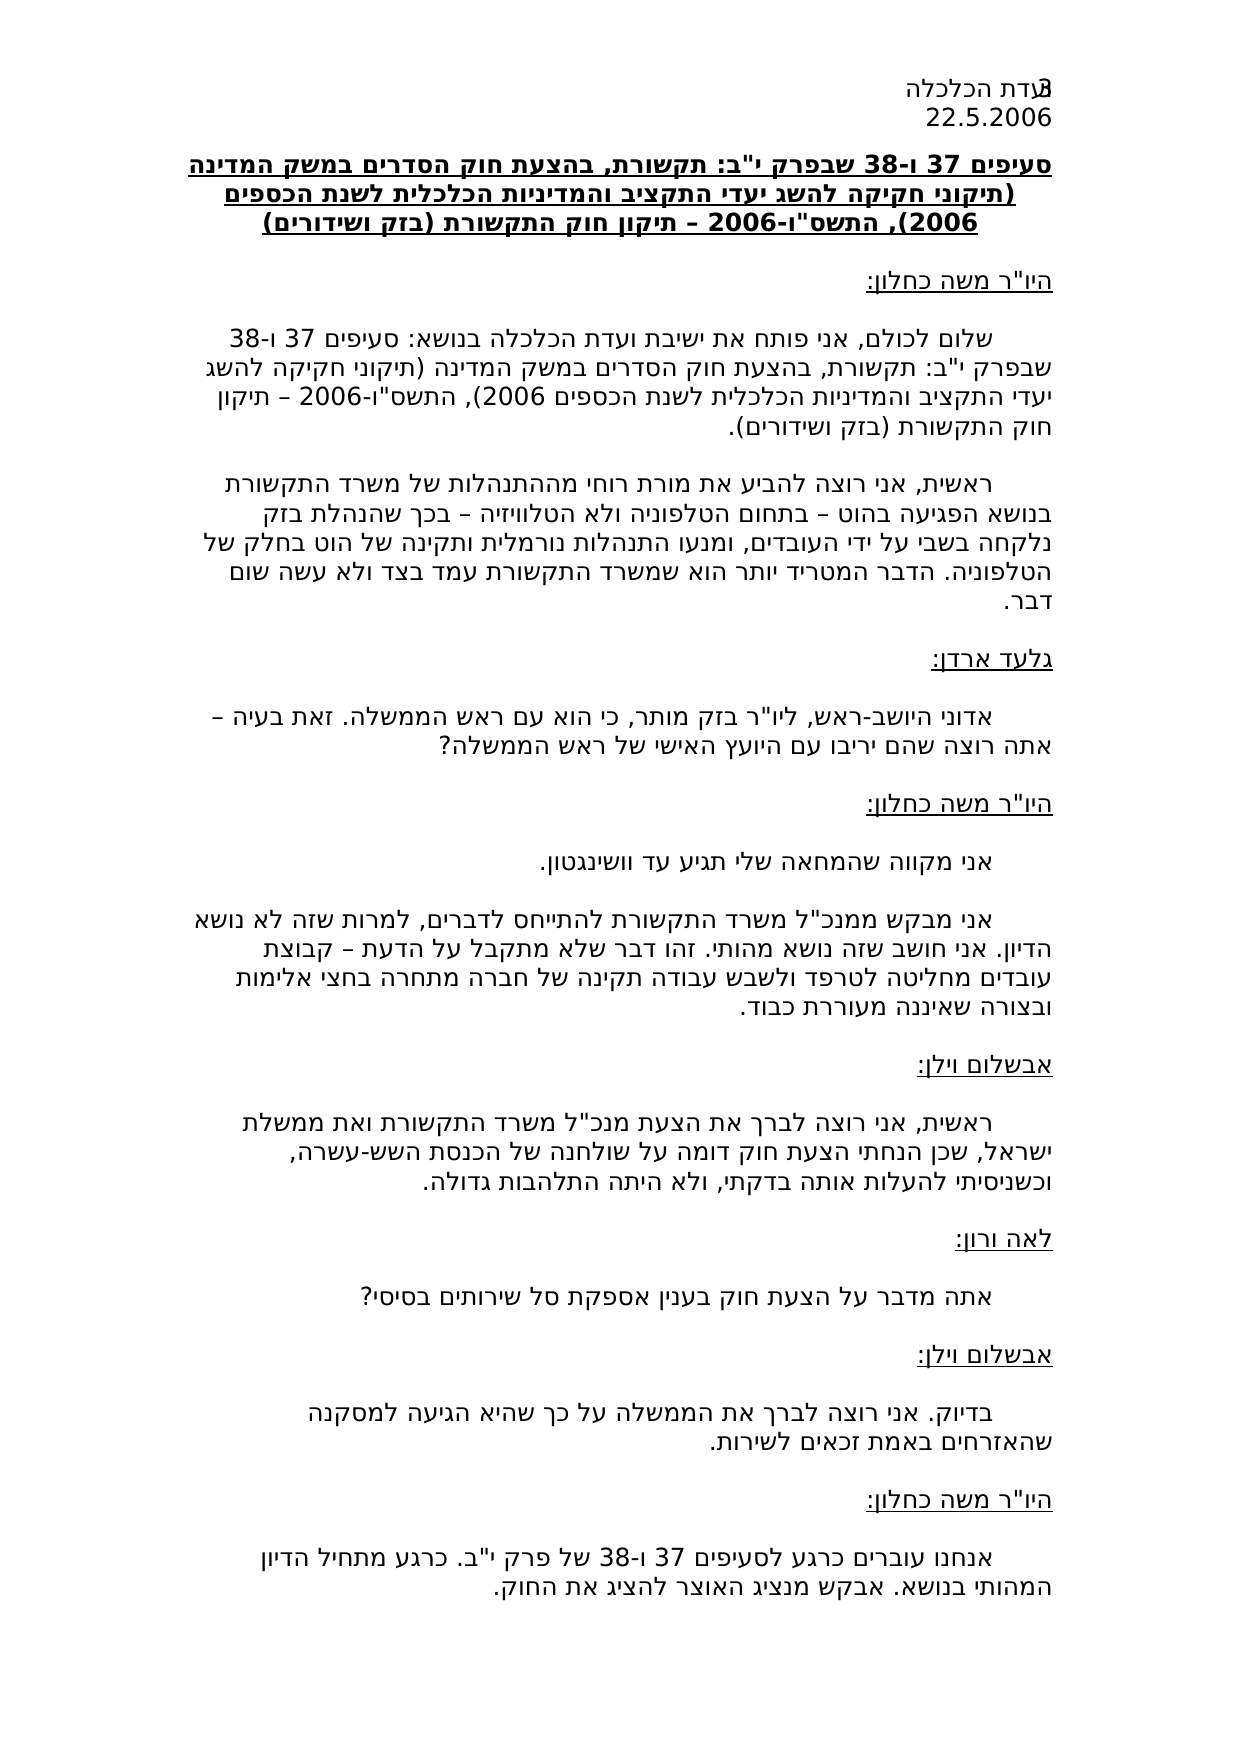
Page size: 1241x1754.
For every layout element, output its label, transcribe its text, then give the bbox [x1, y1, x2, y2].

text שלום לכולם, אני פותח את ישיבת ועדת הכלכלה בנושא: סעיפים 37 ו-38 שבפרק י"ב: תקשורת, בהצעת חוק הסדרים במשק המדינה (תיקוני חקיקה להשג יעדי התקציב והמדיניות הכלכלית לשנת הכספים 2006), התשס"ו-2006 – תיקון חוק התקשורת (בזק ושידורים). [187, 324, 1053, 441]
text היו"ר משה כחלון: [187, 266, 1053, 295]
text אני מקווה שהמחאה שלי תגיע עד וושינגטון. [187, 847, 1053, 876]
text אתה מדבר על הצעת חוק בענין אספקת סל שירותים בסיסי? [187, 1282, 1053, 1312]
text לאה ורון: [187, 1224, 1053, 1254]
text אדוני היושב-ראש, ליו"ר בזק מותר, כי הוא עם ראש הממשלה. זאת בעיה – אתה רוצה שהם יריבו עם היועץ האישי של ראש הממשלה? [187, 702, 1053, 760]
text סעיפים 37 ו-38 שבפרק י"ב: תקשורת, בהצעת חוק הסדרים במשק המדינה (תיקוני חקיקה להשג יעדי התקציב והמדיניות הכלכלית לשנת הכספים 2006), התשס"ו-2006 – תיקון חוק התקשורת (בזק ושידורים) [187, 150, 1053, 237]
text ראשית, אני רוצה להביע את מורת רוחי מההתנהלות של משרד התקשורת בנושא הפגיעה בהוט – בתחום הטלפוניה ולא הטלוויזיה – בכך שהנהלת בזק נלקחה בשבי על ידי העובדים, ומנעו התנהלות נורמלית ותקינה של הוט בחלק של הטלפוניה. הדבר המטריד יותר הוא שמשרד התקשורת עמד בצד ולא עשה שום דבר. [187, 469, 1053, 615]
text ראשית, אני רוצה לברך את הצעת מנכ"ל משרד התקשורת ואת ממשלת ישראל, שכן הנחתי הצעת חוק דומה על שולחנה של הכנסת השש-עשרה, וכשניסיתי להעלות אותה בדקתי, ולא היתה התלהבות גדולה. [187, 1108, 1053, 1196]
text אבשלום וילן: [187, 1050, 1053, 1079]
text אבשלום וילן: [187, 1340, 1053, 1369]
text אני מבקש ממנכ"ל משרד התקשורת להתייחס לדברים, למרות שזה לא נושא הדיון. אני חושב שזה נושא מהותי. זהו דבר שלא מתקבל על הדעת – קבוצת עובדים מחליטה לטרפד ולשבש עבודה תקינה של חברה מתחרה בחצי אלימות ובצורה שאיננה מעוררת כבוד. [187, 905, 1053, 1022]
text בדיוק. אני רוצה לברך את הממשלה על כך שהיא הגיעה למסקנה שהאזרחים באמת זכאים לשירות. [187, 1398, 1053, 1457]
text היו"ר משה כחלון: [187, 789, 1053, 818]
text אנחנו עוברים כרגע לסעיפים 37 ו-38 של פרק י"ב. כרגע מתחיל הדיון המהותי בנושא. אבקש מנציג האוצר להציג את החוק. [187, 1543, 1053, 1602]
text גלעד ארדן: [187, 644, 1053, 673]
text היו"ר משה כחלון: [187, 1485, 1053, 1514]
